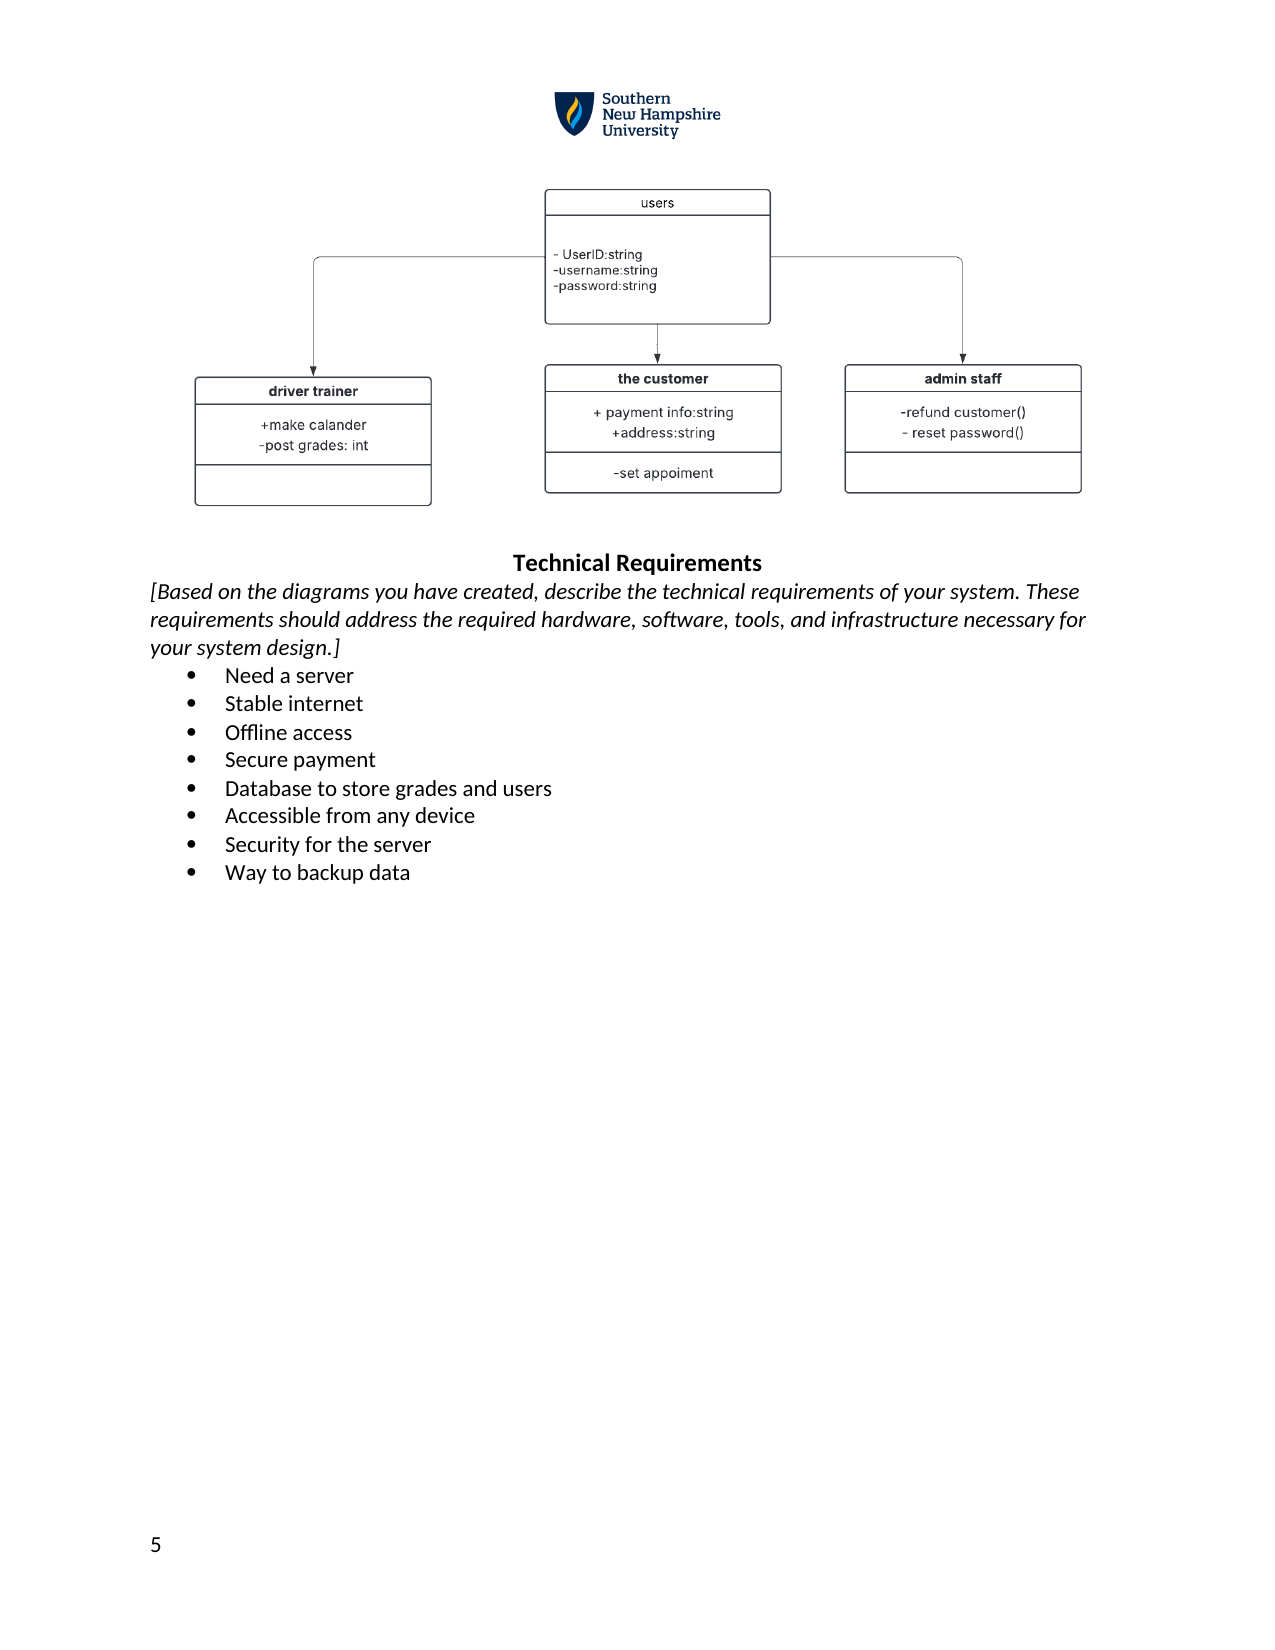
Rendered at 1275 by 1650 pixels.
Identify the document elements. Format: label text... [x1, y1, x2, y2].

list Database to store grades and users [187, 774, 1125, 802]
list Offline access [187, 718, 1125, 746]
subtitle Technical Requirements [150, 547, 1125, 577]
list Secure payment [187, 746, 1125, 774]
list Security for the server [187, 830, 1125, 858]
list Need a server [187, 662, 1125, 689]
picture [150, 173, 1125, 522]
picture [546, 75, 729, 154]
list Stable internet [187, 689, 1125, 718]
list Accessible from any device [187, 802, 1125, 830]
text [Based on the diagrams you have created, describe the technical requirements of your system. These requirements should address the required hardware, software, tools, and infrastructure necessary for your system design.] [150, 577, 1125, 662]
list Way to backup data [187, 858, 1125, 886]
